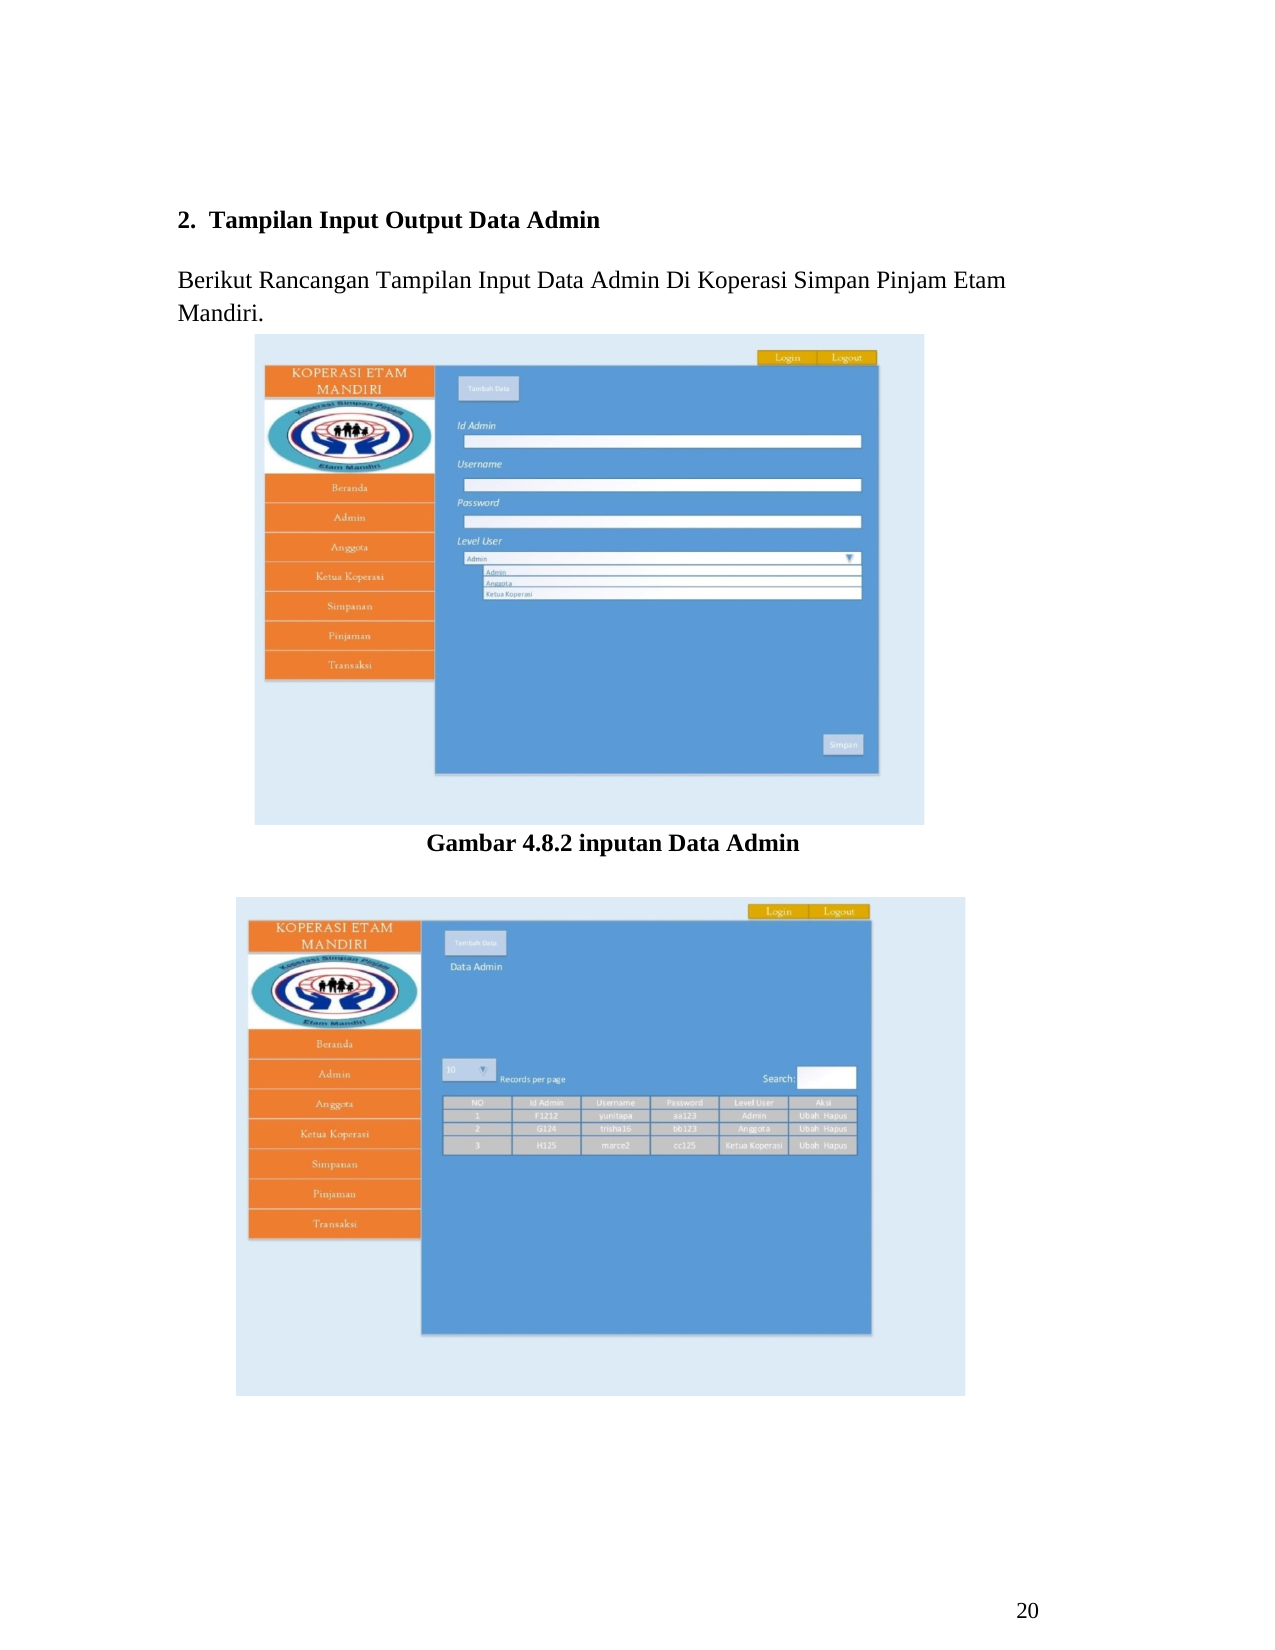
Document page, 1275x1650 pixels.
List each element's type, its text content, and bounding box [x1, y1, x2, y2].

picture [254, 334, 925, 825]
text Berikut Rancangan Tampilan Input Data Admin Di Koperasi Simpan Pinjam Etam Mandiri. [177, 265, 1048, 327]
text 2. Tampilan Input Output Data Admin [177, 205, 1048, 233]
text Gambar 4.8.2 inputan Data Admin [177, 828, 1048, 857]
picture [236, 897, 966, 1396]
